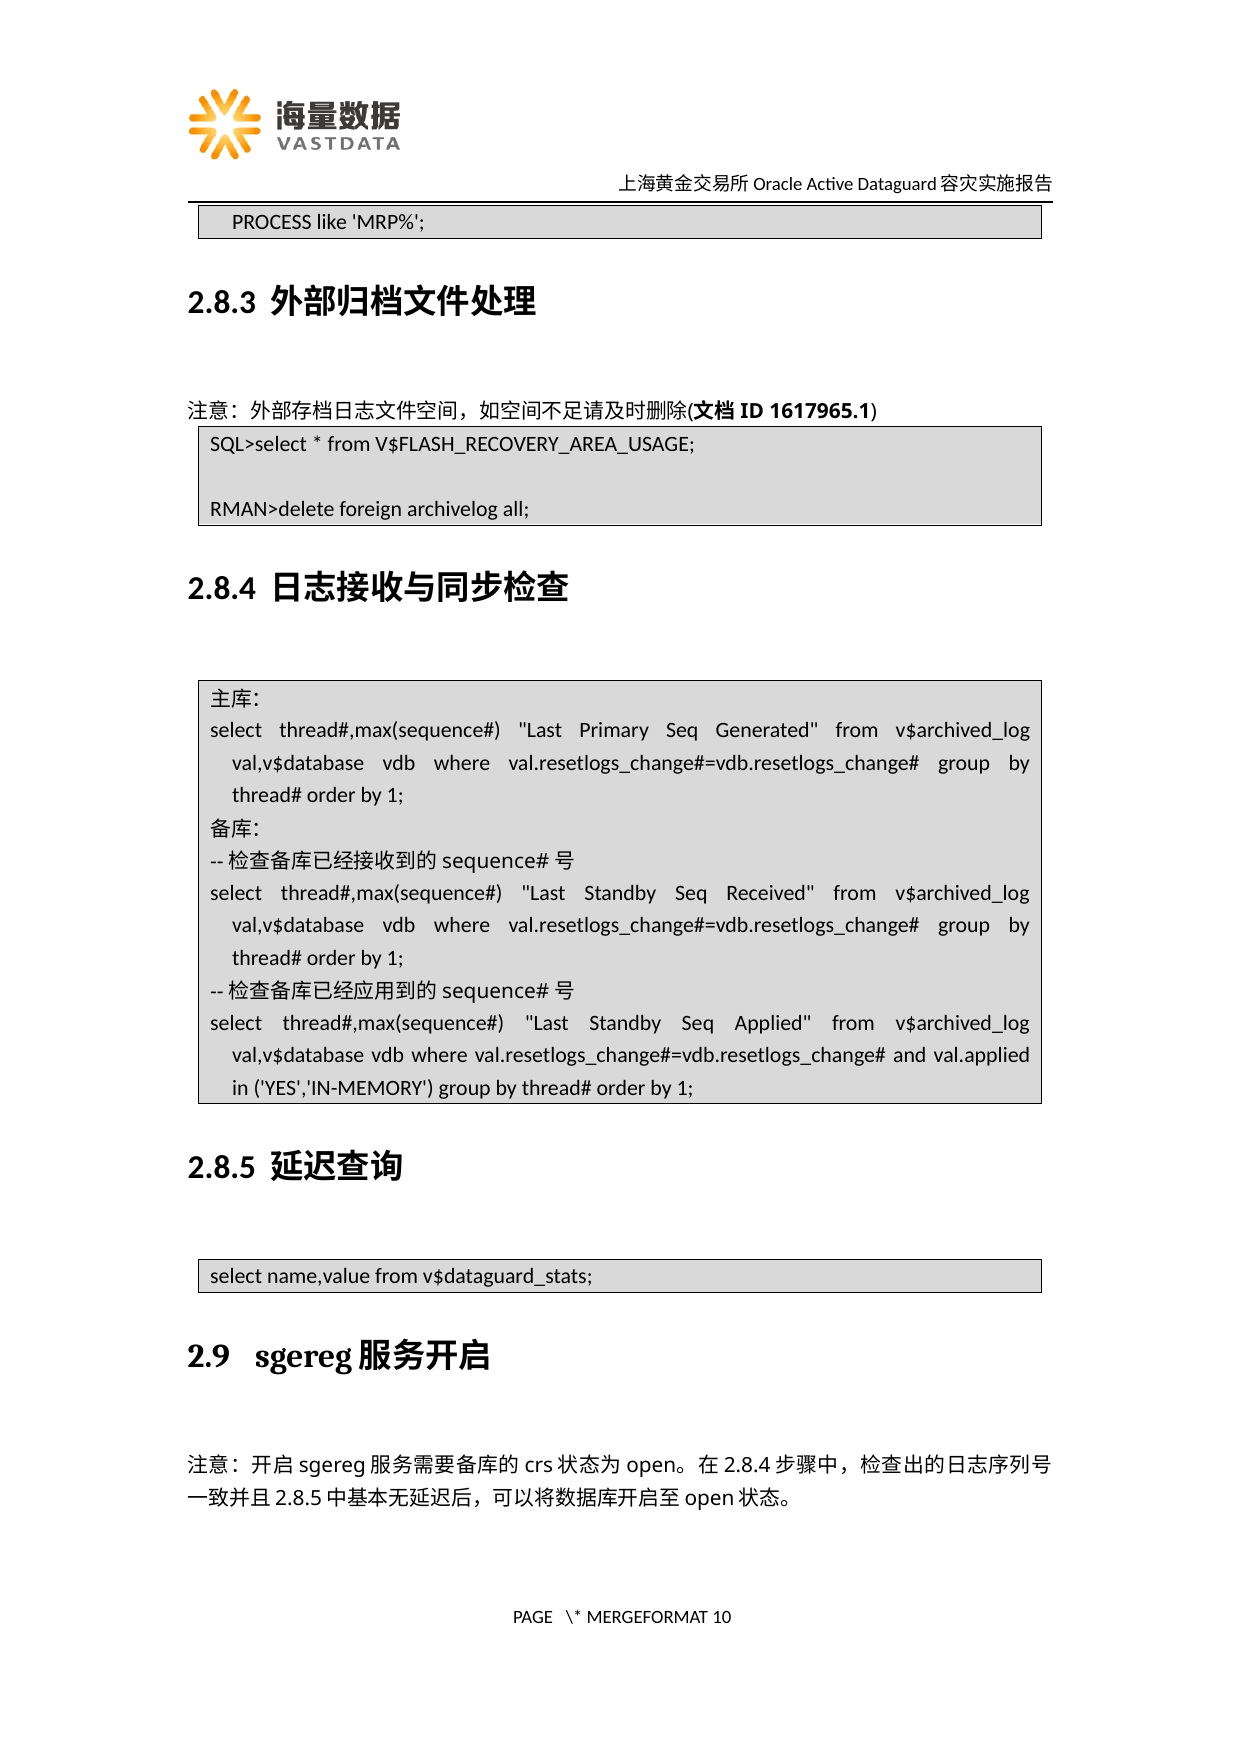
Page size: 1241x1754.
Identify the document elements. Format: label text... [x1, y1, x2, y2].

table_header SQL>select * from V$FLASH_RECOVERY_AREA_USAGE; RMAN>delete foreign archivelog all; [199, 427, 1041, 524]
table_header select inst_id,process,status,thread#,sequence#,block# from gv$managed_standby where PROCESS like 'MRP%'; [199, 206, 1041, 238]
subtitle 日志接收与同步检查 [187, 553, 1053, 618]
picture [187, 88, 401, 160]
text 注意：开启sgereg服务需要备库的crs状态为open。在2.8.4步骤中，检查出的日志序列号一致并且2.8.5中基本无延迟后，可以将数据库开启至open状态。 [187, 1447, 1053, 1512]
text 注意：外部存档日志文件空间，如空间不足请及时删除(文档 ID 1617965.1) [187, 393, 1053, 426]
table_header select name,value from v$dataguard_stats; [199, 1260, 1041, 1292]
table_header 主库： select thread#,max(sequence#) "Last Primary Seq Generated" from v$archived_log val,v$database vdb where val.resetlogs_change#=vdb.resetlogs_change# group by thread# order by 1; 备库： -- 检查备库已经接收到的 sequence# 号 select thread#,max(sequence#) "Last Standby Seq Received" from v$archived_log val,v$database vdb where val.resetlogs_change#=vdb.resetlogs_change# group by thread# order by 1; -- 检查备库已经应用到的 sequence# 号 select thread#,max(sequence#) "Last Standby Seq Applied" from v$archived_log val,v$database vdb where val.resetlogs_change#=vdb.resetlogs_change# and val.applied in ('YES','IN-MEMORY') group by thread# order by 1; [199, 681, 1041, 1103]
subtitle 延迟查询 [187, 1131, 1053, 1196]
subtitle sgereg服务开启 [187, 1320, 1053, 1385]
subtitle 外部归档文件处理 [187, 266, 1053, 331]
